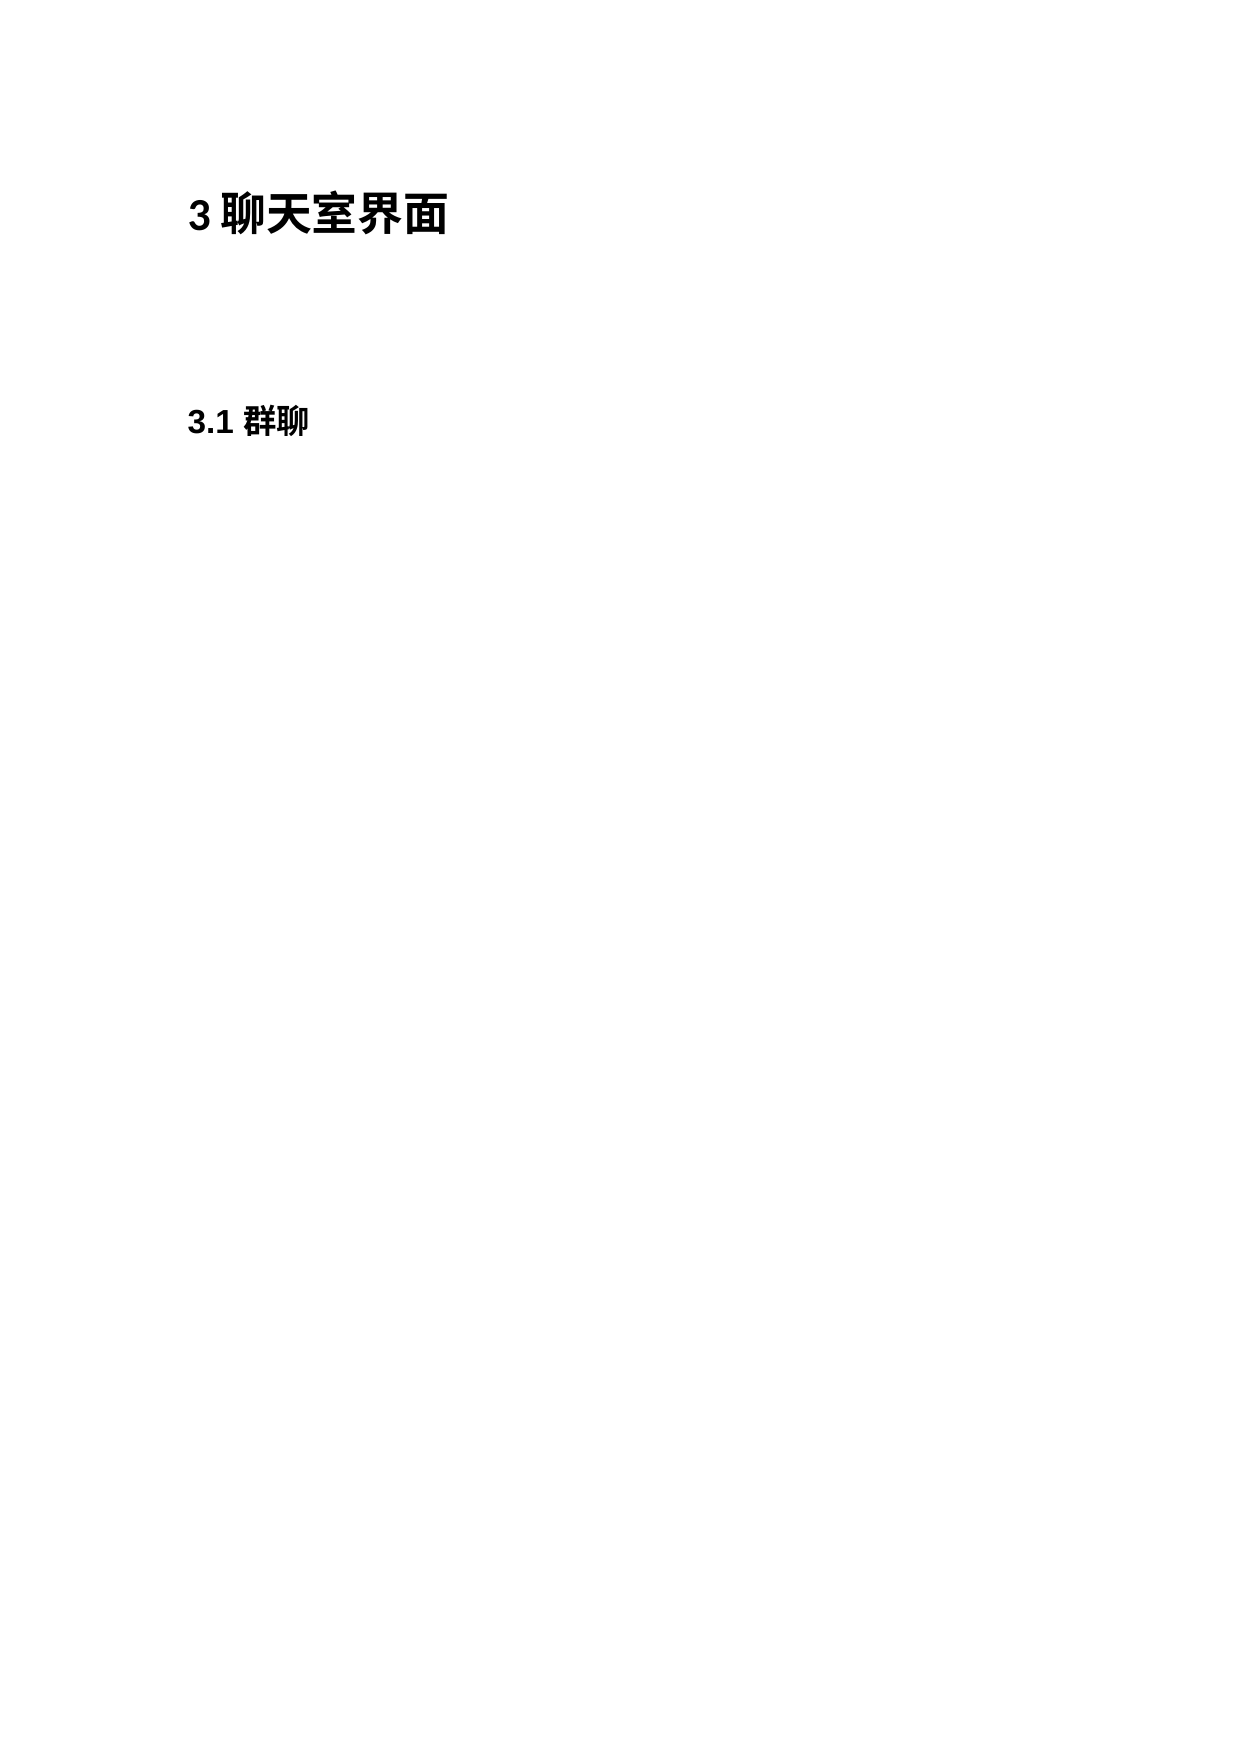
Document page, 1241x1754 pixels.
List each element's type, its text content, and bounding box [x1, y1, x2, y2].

subtitle 3.1 群聊 [187, 387, 1053, 452]
subtitle 3聊天室界面 [187, 162, 1053, 259]
